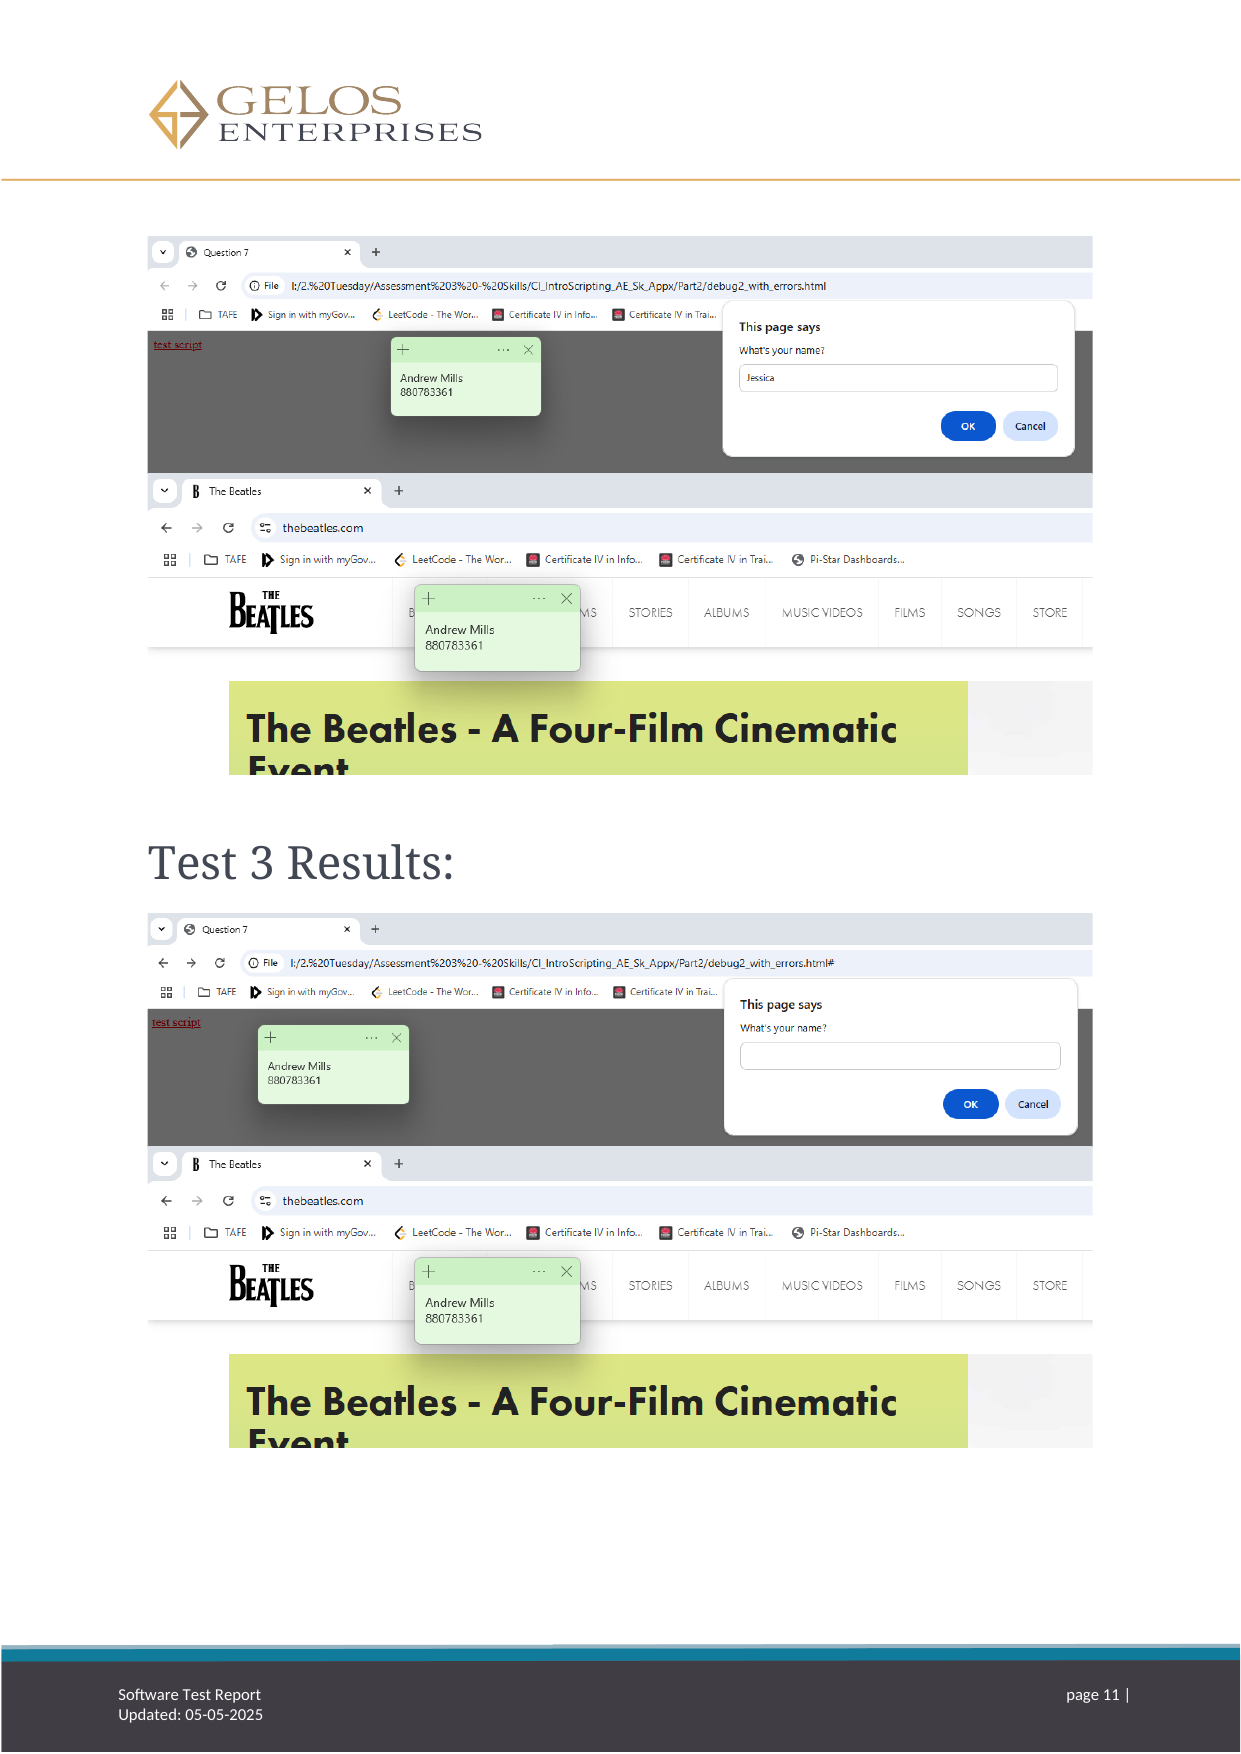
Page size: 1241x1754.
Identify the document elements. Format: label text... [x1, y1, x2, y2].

subtitle Test 3 Results: [148, 843, 1092, 888]
picture [1, 0, 1241, 1752]
